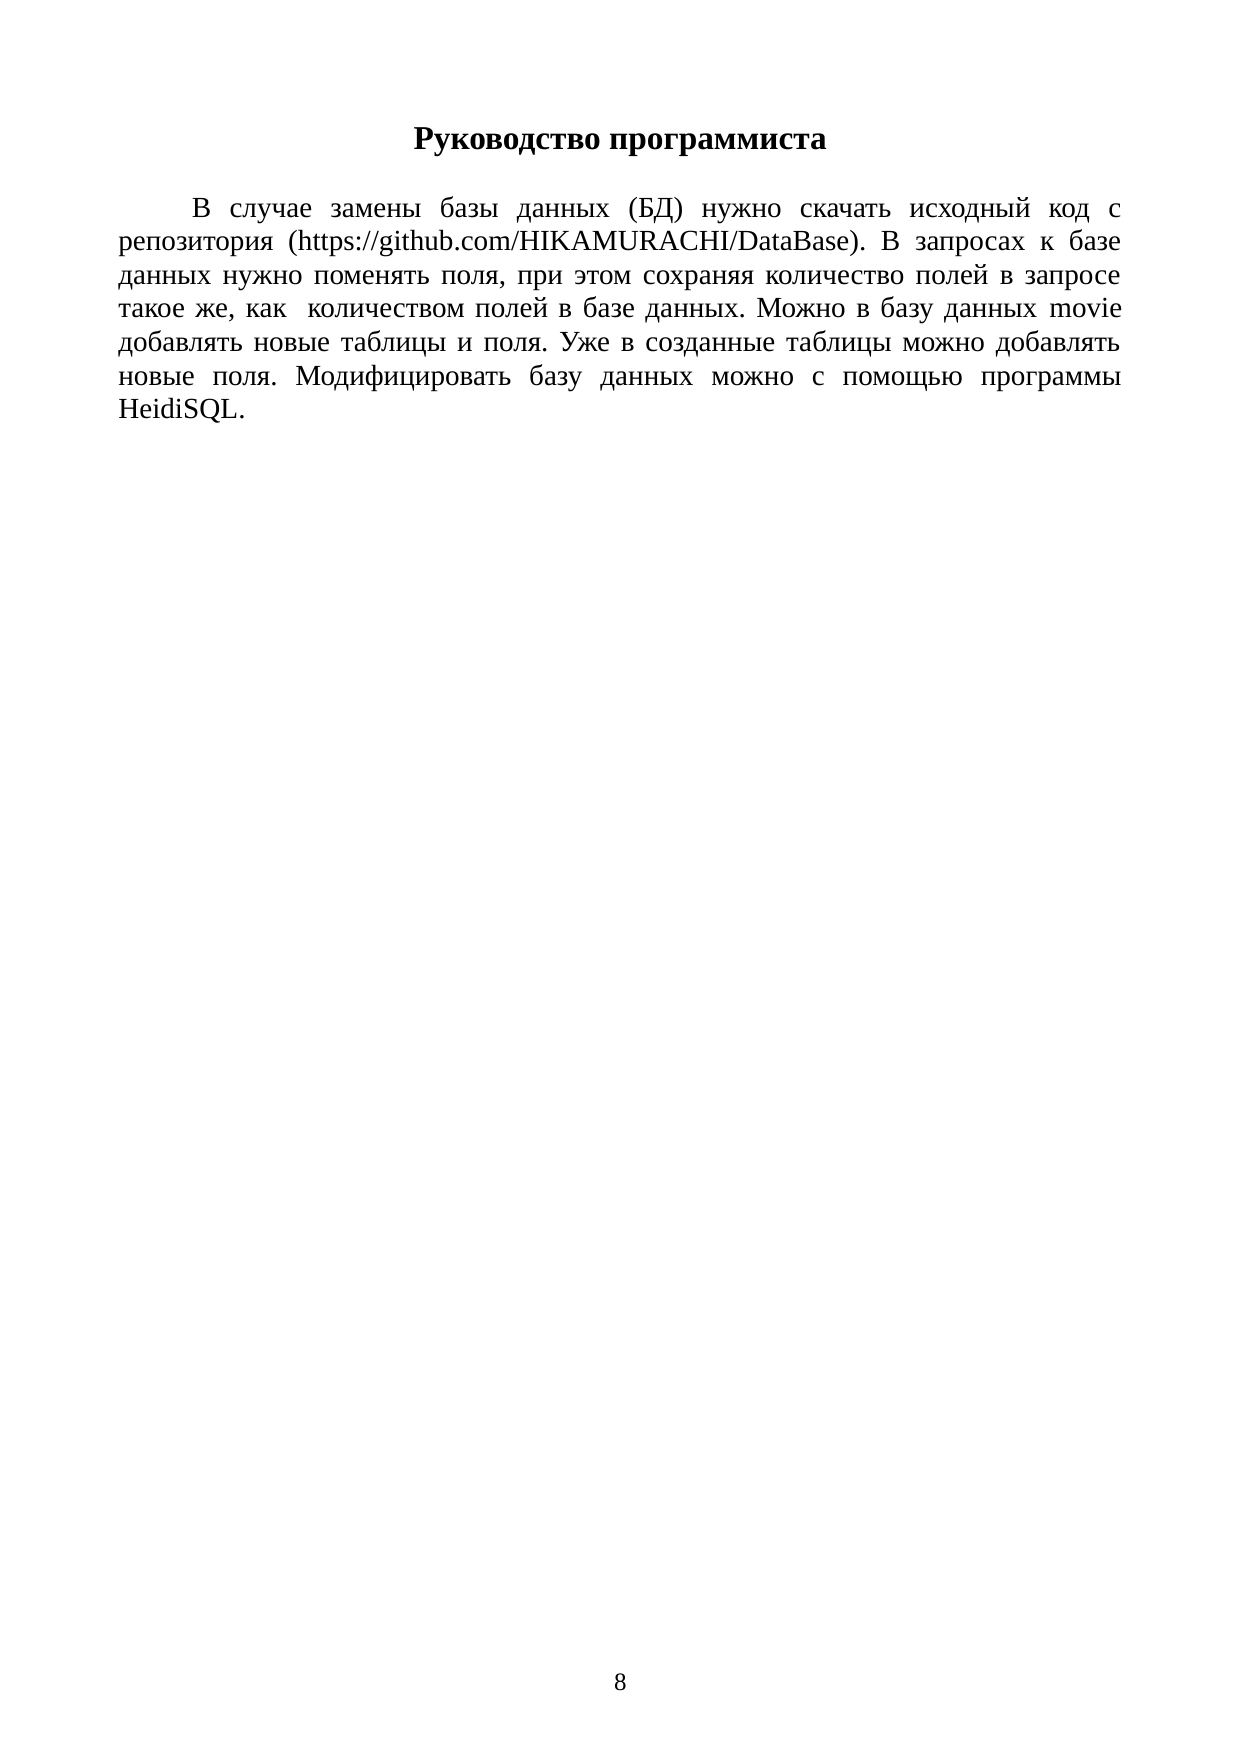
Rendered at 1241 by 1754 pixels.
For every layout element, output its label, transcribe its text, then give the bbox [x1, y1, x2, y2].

text В случае замены базы данных (БД) нужно скачать исходный код с репозитория (https://github.com/HIKAMURACHI/DataBase). В запросах к базе данных нужно поменять поля, при этом сохраняя количество полей в запросе такое же, как количеством полей в базе данных. Можно в базу данных movie добавлять новые таблицы и поля. Уже в созданные таблицы можно добавлять новые поля. Модифицировать базу данных можно с помощью программы HeidiSQL. [118, 190, 1122, 425]
text Руководство программиста [118, 118, 1122, 156]
